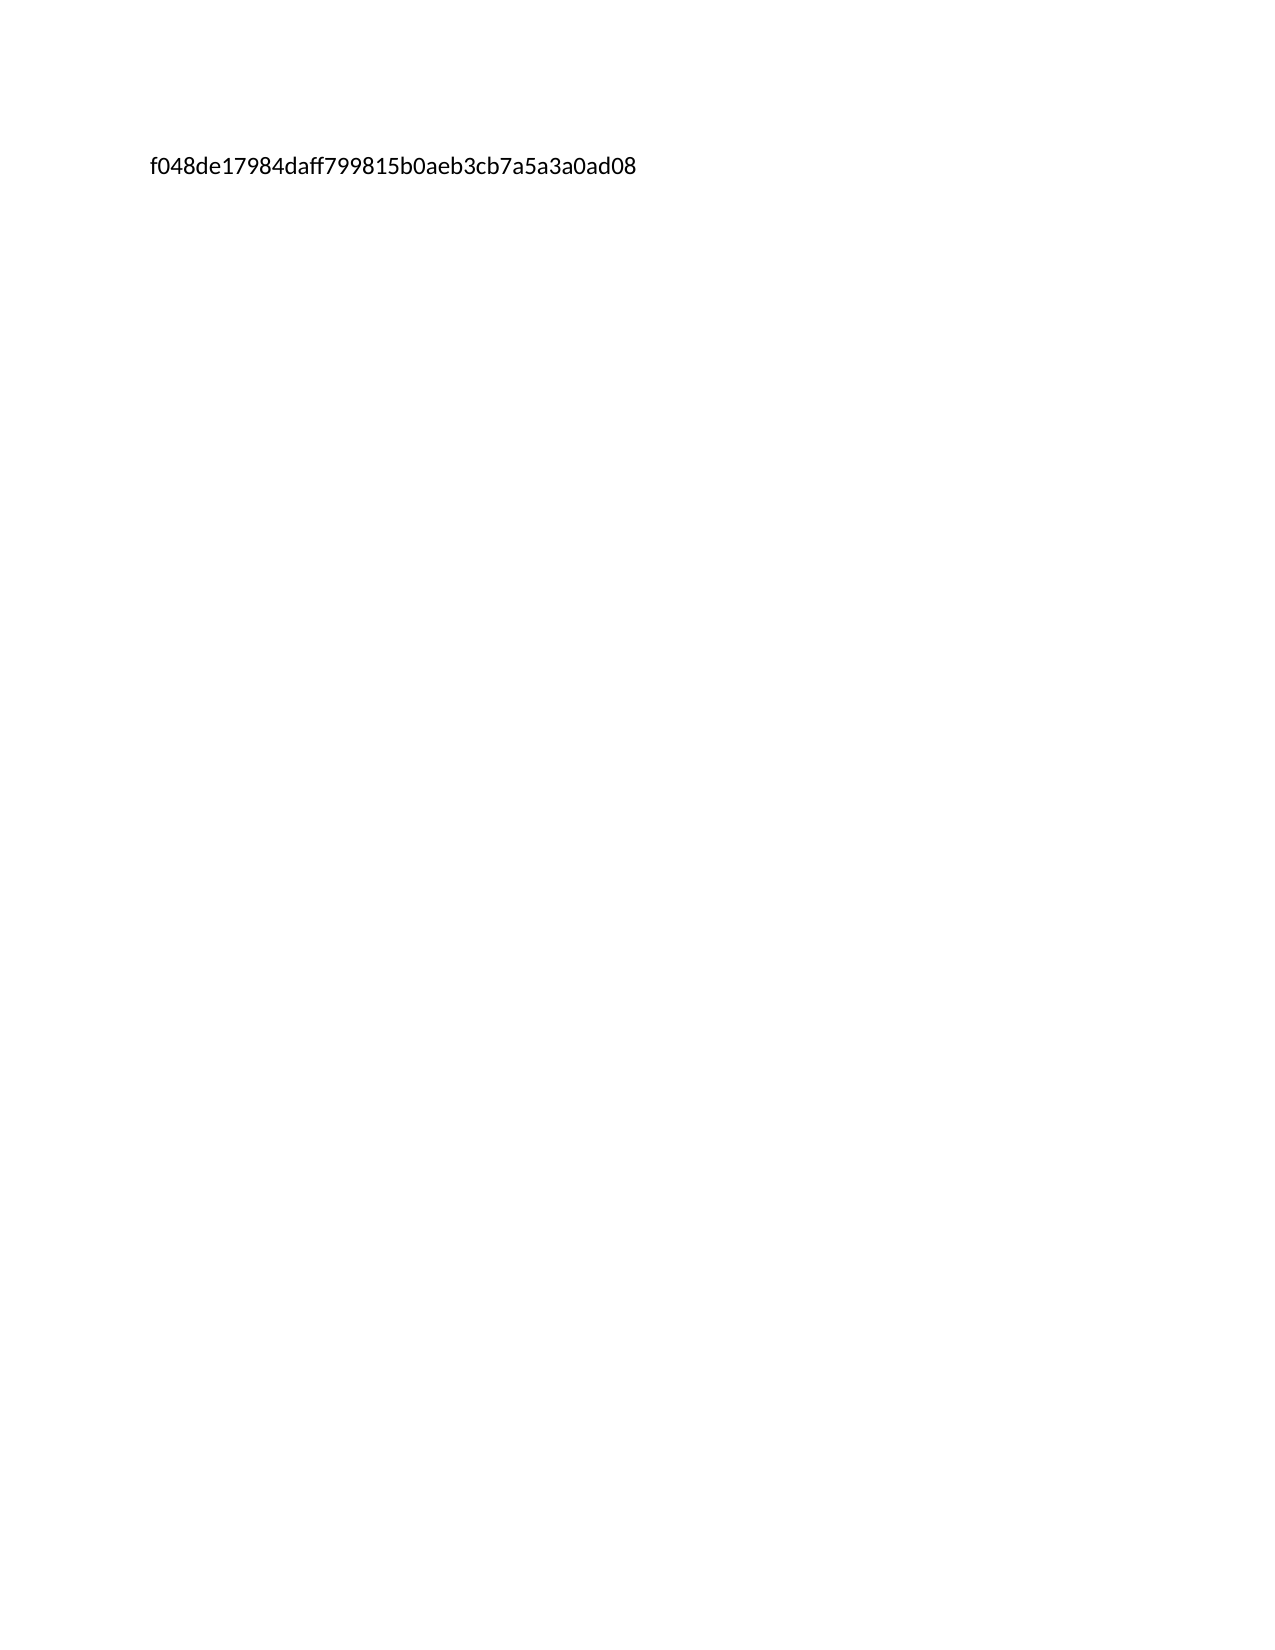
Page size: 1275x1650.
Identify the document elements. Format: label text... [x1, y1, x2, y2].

text f048de17984daff799815b0aeb3cb7a5a3a0ad08 [150, 150, 1125, 181]
